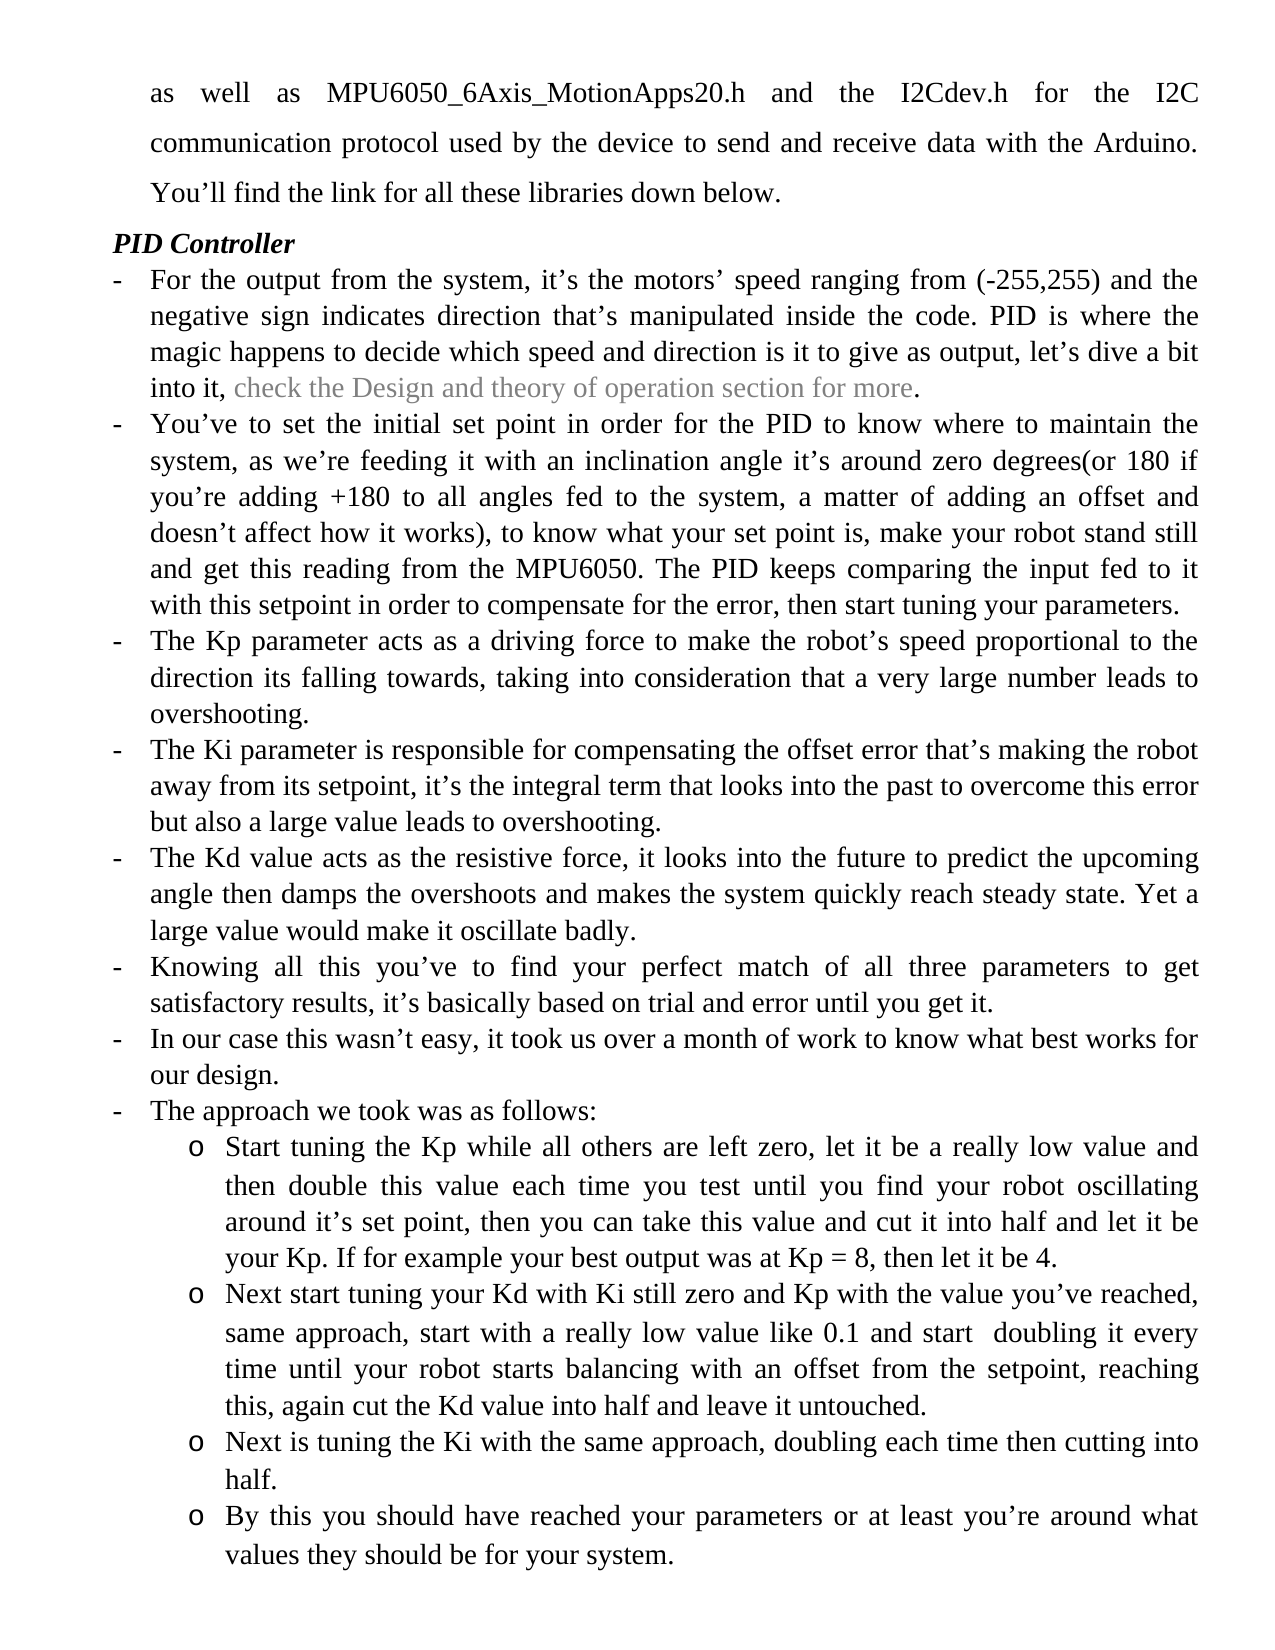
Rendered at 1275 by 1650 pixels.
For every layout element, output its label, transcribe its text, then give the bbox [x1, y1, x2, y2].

list The approach we took was as follows: [112, 1093, 1200, 1127]
list Knowing all this you’ve to find your perfect match of all three parameters to get satisfactory results, it’s basically based on trial and error until you get it. [112, 949, 1200, 1018]
list By this you should have reached your parameters or at least you’re around what values they should be for your system. [187, 1498, 1200, 1571]
list The Ki parameter is responsible for compensating the offset error that’s making the robot away from its setpoint, it’s the integral term that looks into the past to overcome this error but also a large value leads to overshooting. [112, 732, 1200, 838]
list The Kd value acts as the resistive force, it looks into the future to predict the upcoming angle then damps the overshoots and makes the system quickly reach steady state. Yet a large value would make it oscillate badly. [112, 840, 1200, 946]
list The Kp parameter acts as a driving force to make the robot’s speed proportional to the direction its falling towards, taking into consideration that a very large number leads to overshooting. [112, 623, 1200, 729]
list For the output from the system, it’s the motors’ speed ranging from (-255,255) and the negative sign indicates direction that’s manipulated inside the code. PID is where the magic happens to decide which speed and direction is it to give as output, let’s dive a bit into it, check the Design and theory of operation section for more. [112, 262, 1200, 404]
list In our case this wasn’t easy, it took us over a month of work to know what best works for our design. [112, 1021, 1200, 1091]
list Next is tuning the Ki with the same approach, doubling each time then cutting into half. [187, 1424, 1200, 1496]
list Next start tuning your Kd with Ki still zero and Kp with the value you’ve reached, same approach, start with a really low value like 0.1 and start doubling it every time until your robot starts balancing with an offset from the setpoint, reaching this, again cut the Kd value into half and leave it untouched. [187, 1277, 1200, 1421]
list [112, 75, 1200, 209]
list PID Controller [112, 226, 1200, 259]
list You’ve to set the initial set point in order for the PID to know where to maintain the system, as we’re feeding it with an inclination angle it’s around zero degrees(or 180 if you’re adding +180 to all angles fed to the system, a matter of adding an offset and doesn’t affect how it works), to know what your set point is, make your robot stand still and get this reading from the MPU6050. The PID keeps comparing the input fed to it with this setpoint in order to compensate for the error, then start tuning your parameters. [112, 407, 1200, 621]
